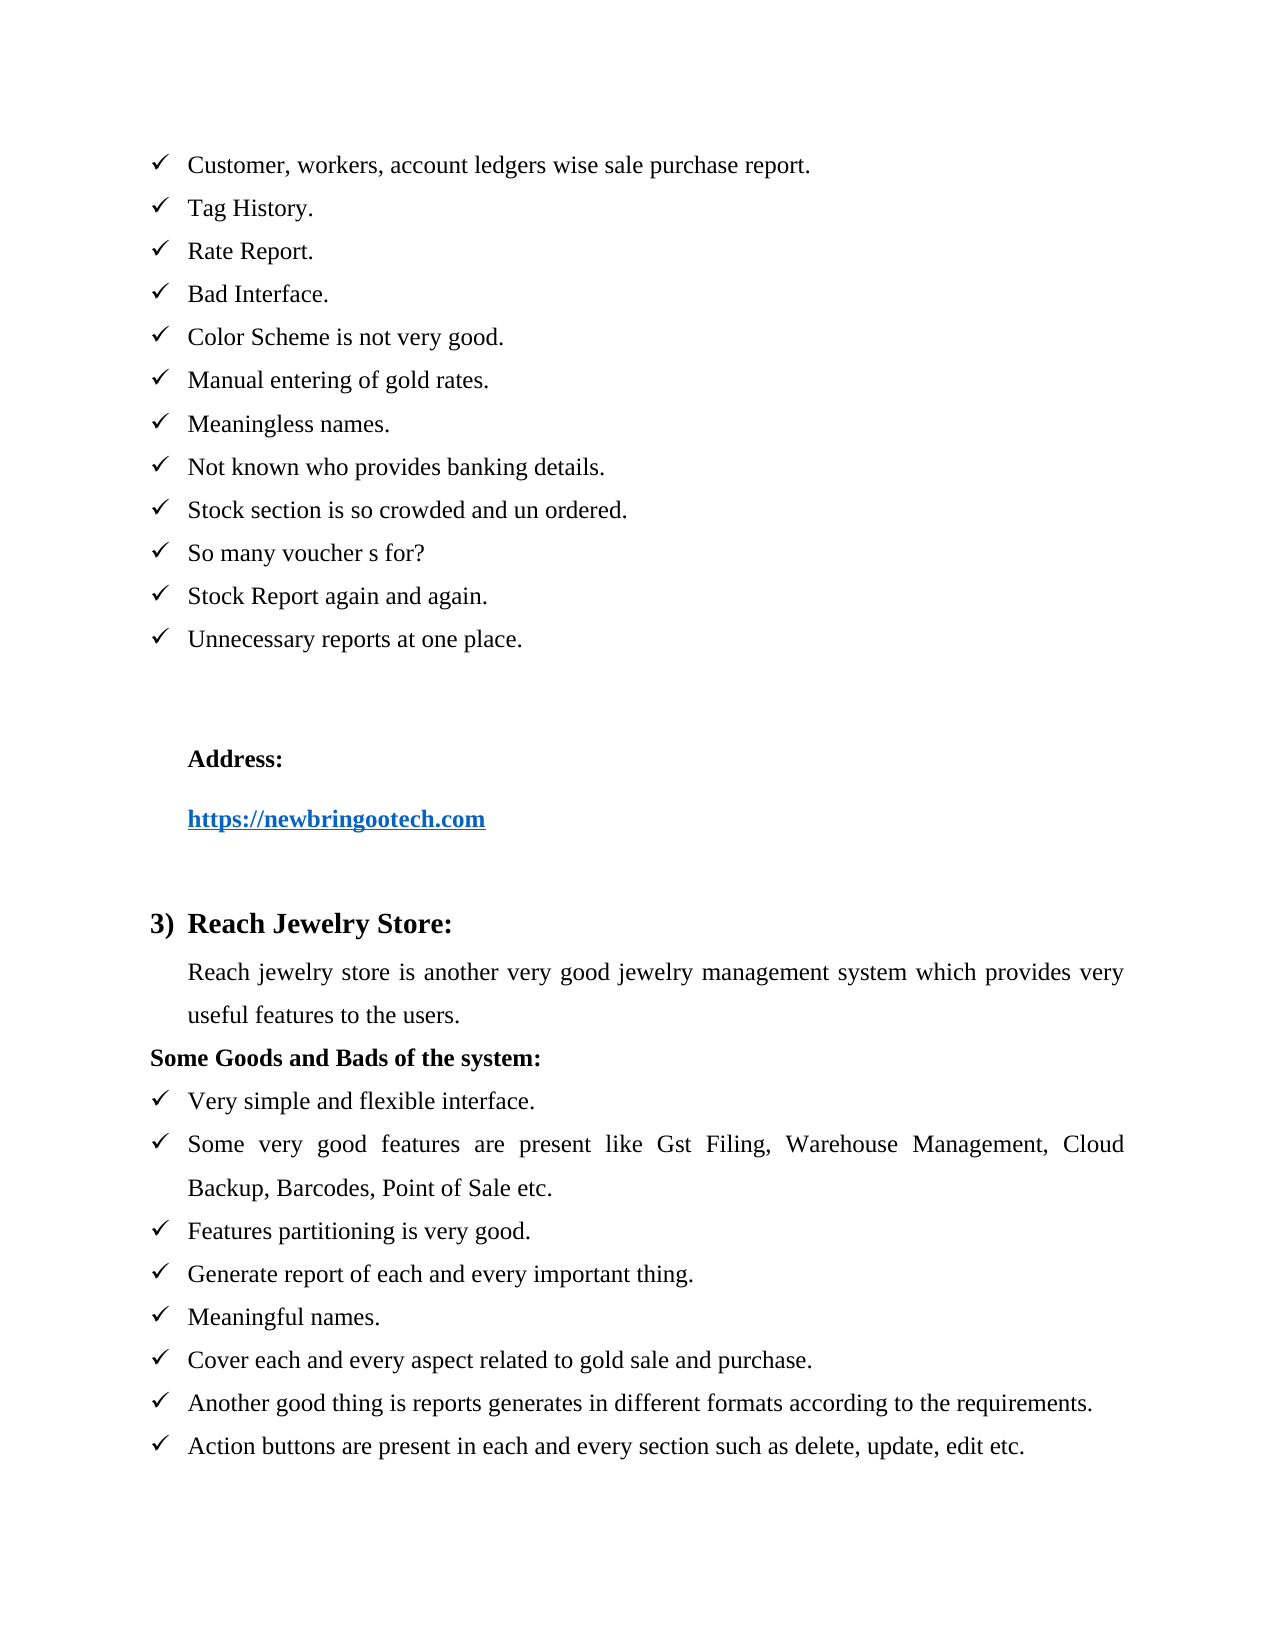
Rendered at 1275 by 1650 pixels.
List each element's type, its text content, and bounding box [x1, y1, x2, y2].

list Unnecessary reports at one place. [150, 624, 1125, 653]
list Very simple and flexible interface. [150, 1086, 1125, 1115]
list Features partitioning is very good. [150, 1216, 1125, 1244]
list Some very good features are present like Gst Filing, Warehouse Management, Cloud Backup, Barcodes, Point of Sale etc. [150, 1129, 1125, 1201]
list Manual entering of gold rates. [150, 366, 1125, 394]
list Tag History. [150, 193, 1125, 222]
list So many voucher s for? [150, 538, 1125, 567]
list Reach jewelry store is another very good jewelry management system which provides very useful features to the users. [187, 957, 1125, 1029]
list Rate Report. [150, 236, 1125, 265]
list Not known who provides banking details. [150, 452, 1125, 481]
list Color Scheme is not very good. [150, 322, 1125, 351]
list Customer, workers, account ledgers wise sale purchase report. [150, 150, 1125, 179]
list Reach Jewelry Store: [150, 907, 1125, 940]
list Meaningless names. [150, 409, 1125, 437]
list Action buttons are present in each and every section such as delete, update, edit etc. [150, 1431, 1125, 1460]
list Another good thing is reports generates in different formats according to the requirements. [150, 1388, 1125, 1417]
list Generate report of each and every important thing. [150, 1259, 1125, 1288]
list Stock Report again and again. [150, 581, 1125, 610]
list Bad Interface. [150, 279, 1125, 308]
list Stock section is so crowded and un ordered. [150, 495, 1125, 524]
text https://newbringootech.com [187, 804, 1125, 832]
list Cover each and every aspect related to gold sale and purchase. [150, 1345, 1125, 1374]
list Meaningful names. [150, 1302, 1125, 1331]
list Some Goods and Bads of the system: [150, 1043, 1125, 1072]
list Address: [187, 744, 1125, 773]
